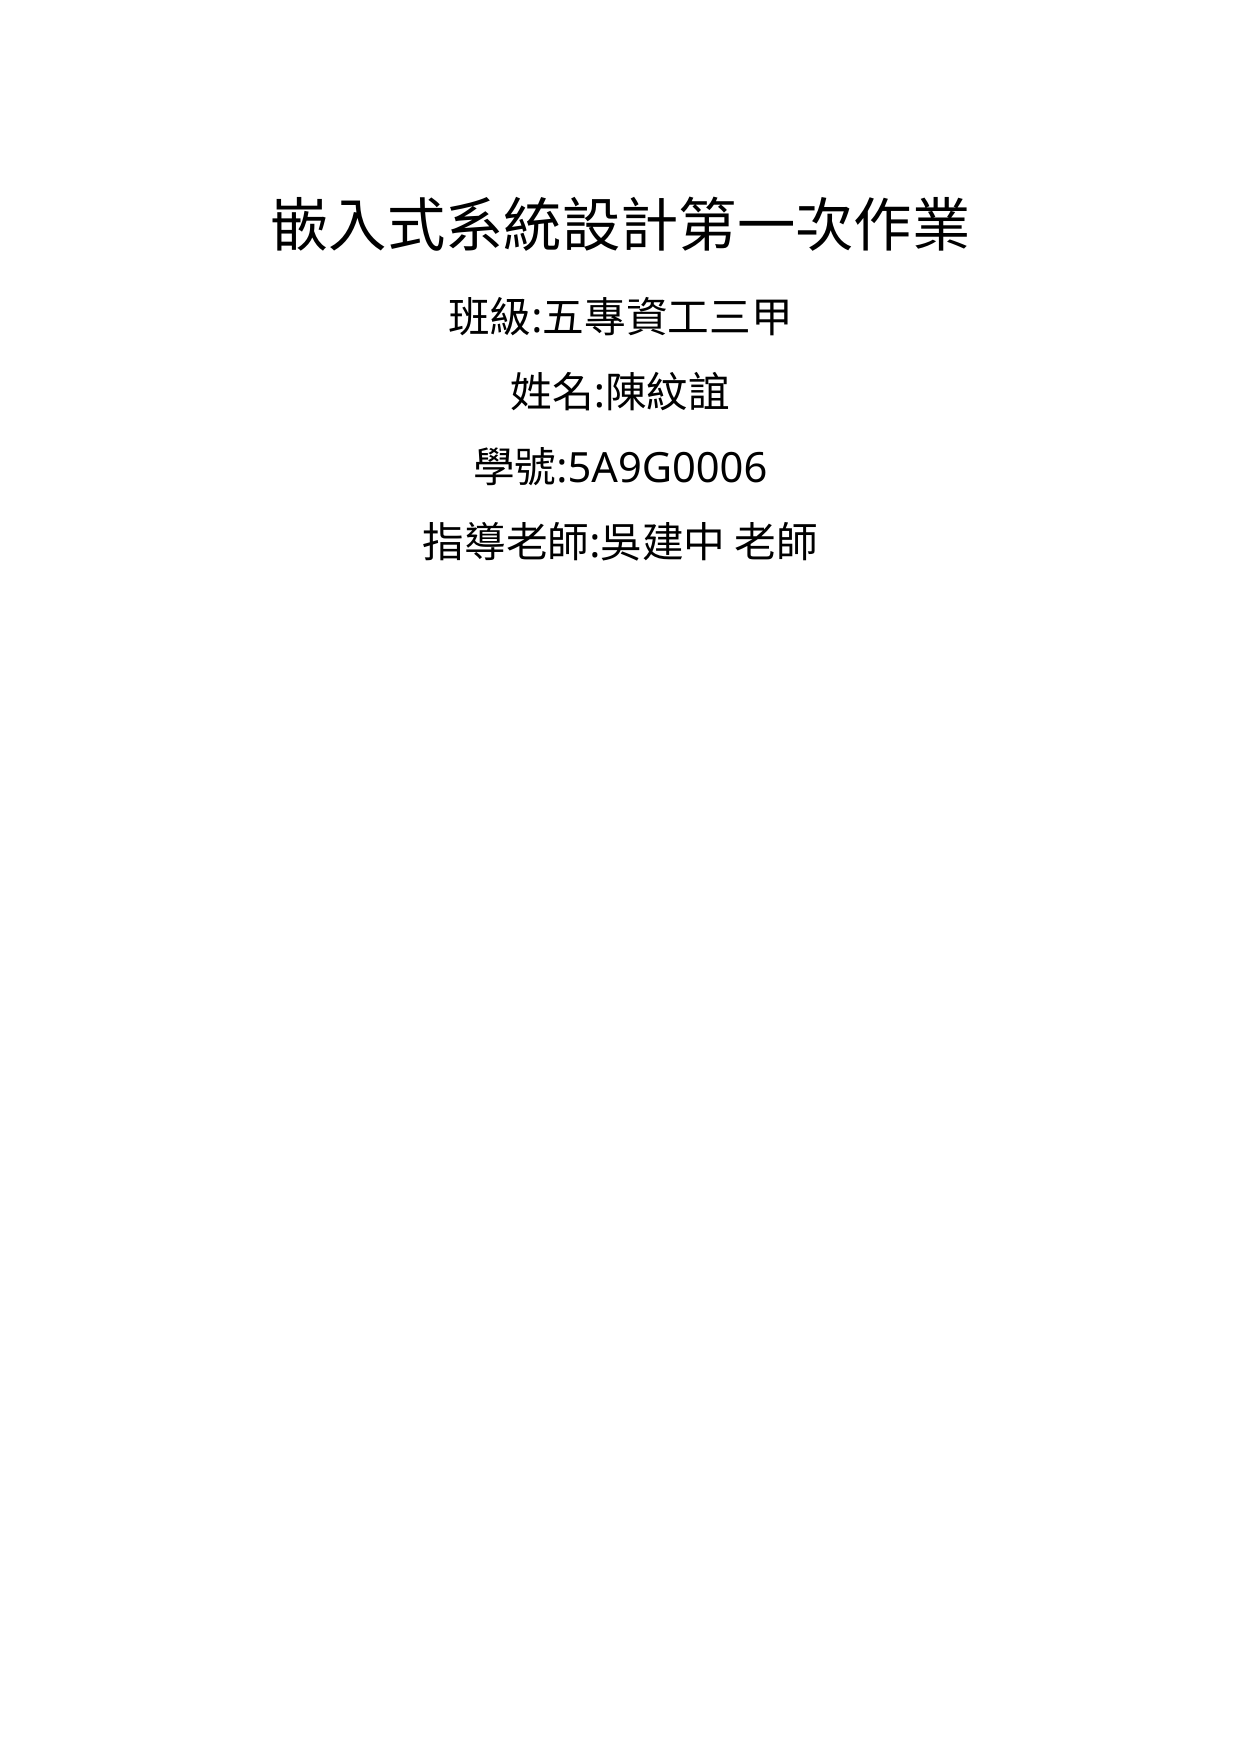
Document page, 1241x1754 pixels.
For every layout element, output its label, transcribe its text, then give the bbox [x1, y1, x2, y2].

text 指導老師:吳建中 老師 [187, 502, 1053, 577]
text 嵌入式系統設計第一次作業 [187, 164, 1053, 277]
text 班級:五專資工三甲 [187, 277, 1053, 352]
text 姓名:陳紋誼 [187, 352, 1053, 427]
text 學號:5A9G0006 [187, 427, 1053, 502]
